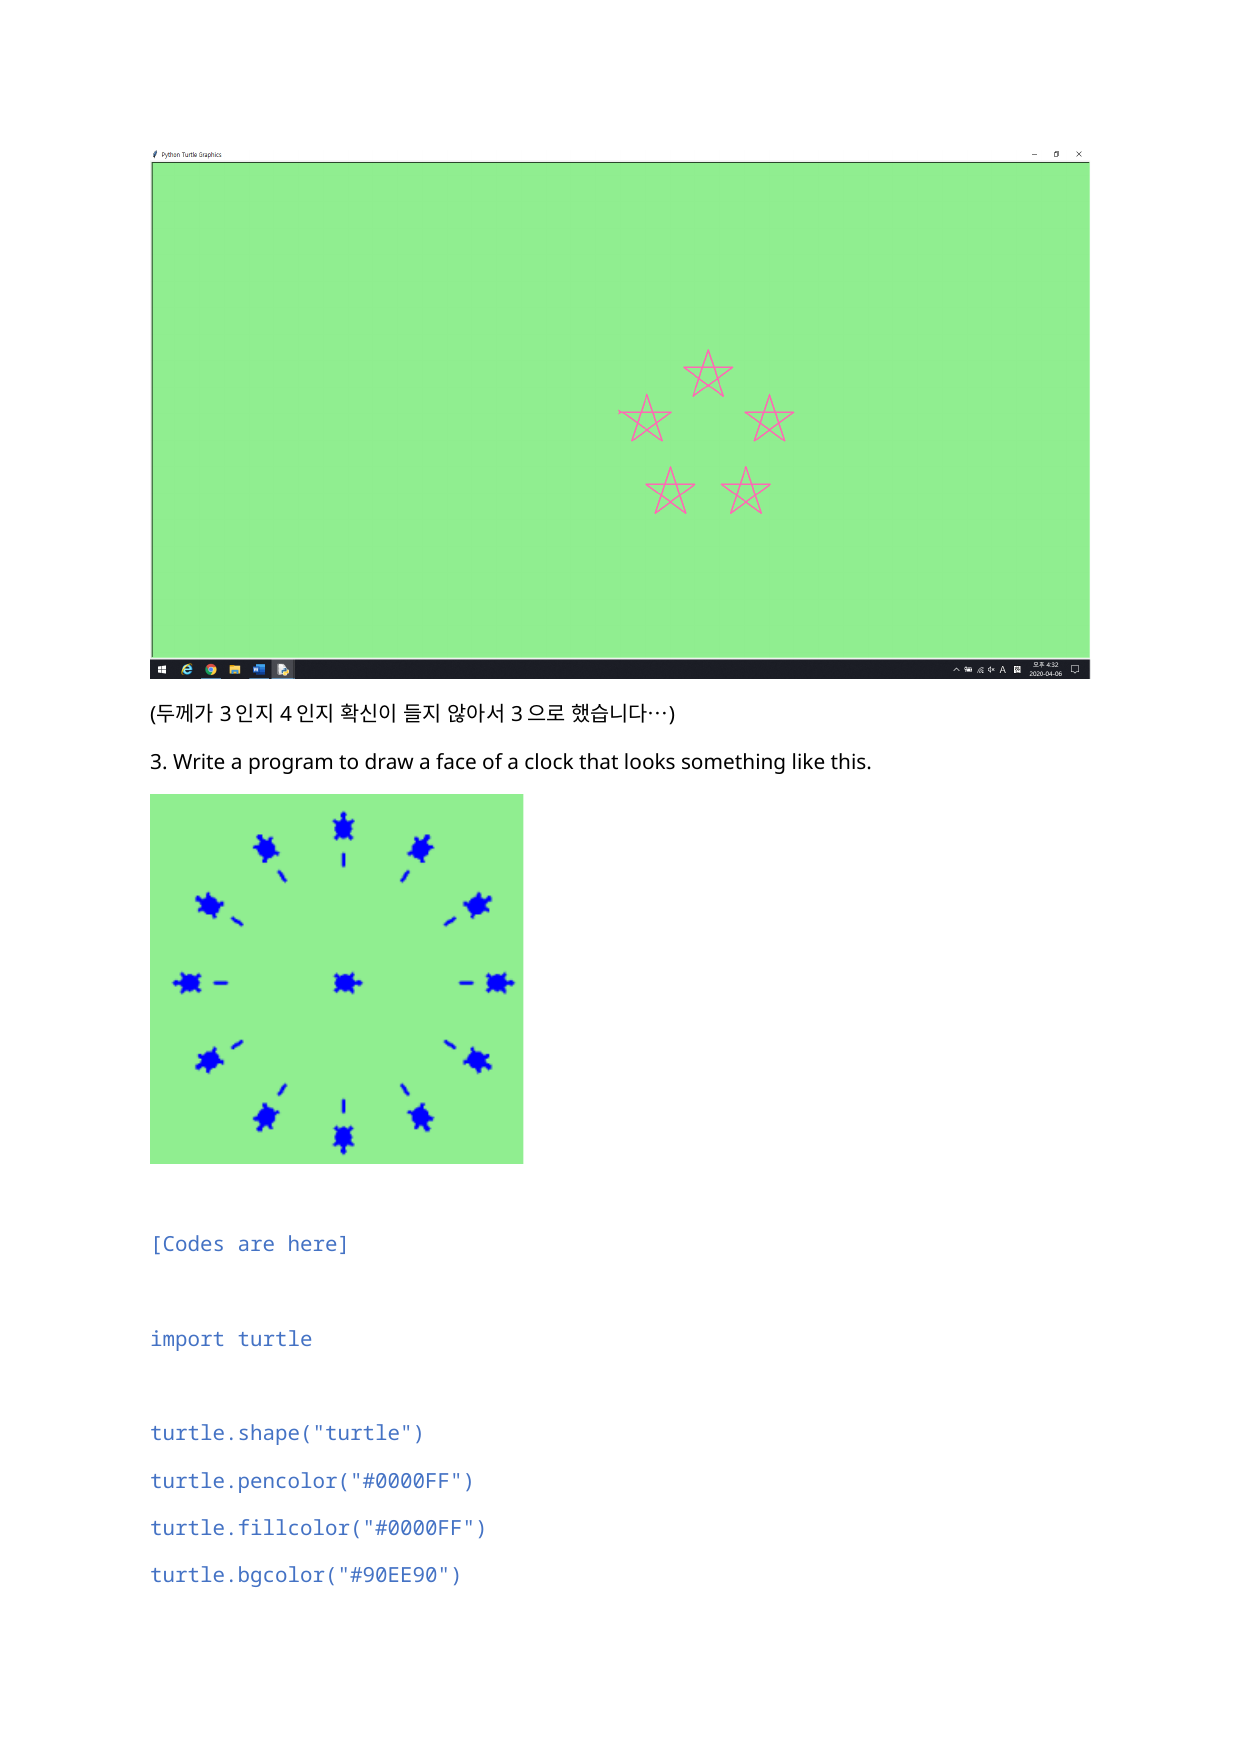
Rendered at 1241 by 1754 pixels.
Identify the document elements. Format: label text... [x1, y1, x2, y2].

text turtle.fillcolor("#0000FF") [150, 1513, 1090, 1541]
text turtle.shape("turtle") [150, 1418, 1090, 1447]
text import turtle [150, 1324, 1090, 1352]
text [Codes are here] [150, 1229, 1090, 1258]
text (두께가 3인지 4인지 확신이 들지 않아서 3으로 했습니다…) [150, 698, 1090, 728]
text turtle.bgcolor("#90EE90") [150, 1560, 1090, 1589]
picture [150, 794, 524, 1164]
subtitle 3. Write a program to draw a face of a clock that looks something like this. [150, 747, 1090, 776]
picture [150, 150, 1091, 679]
text turtle.pencolor("#0000FF") [150, 1466, 1090, 1494]
